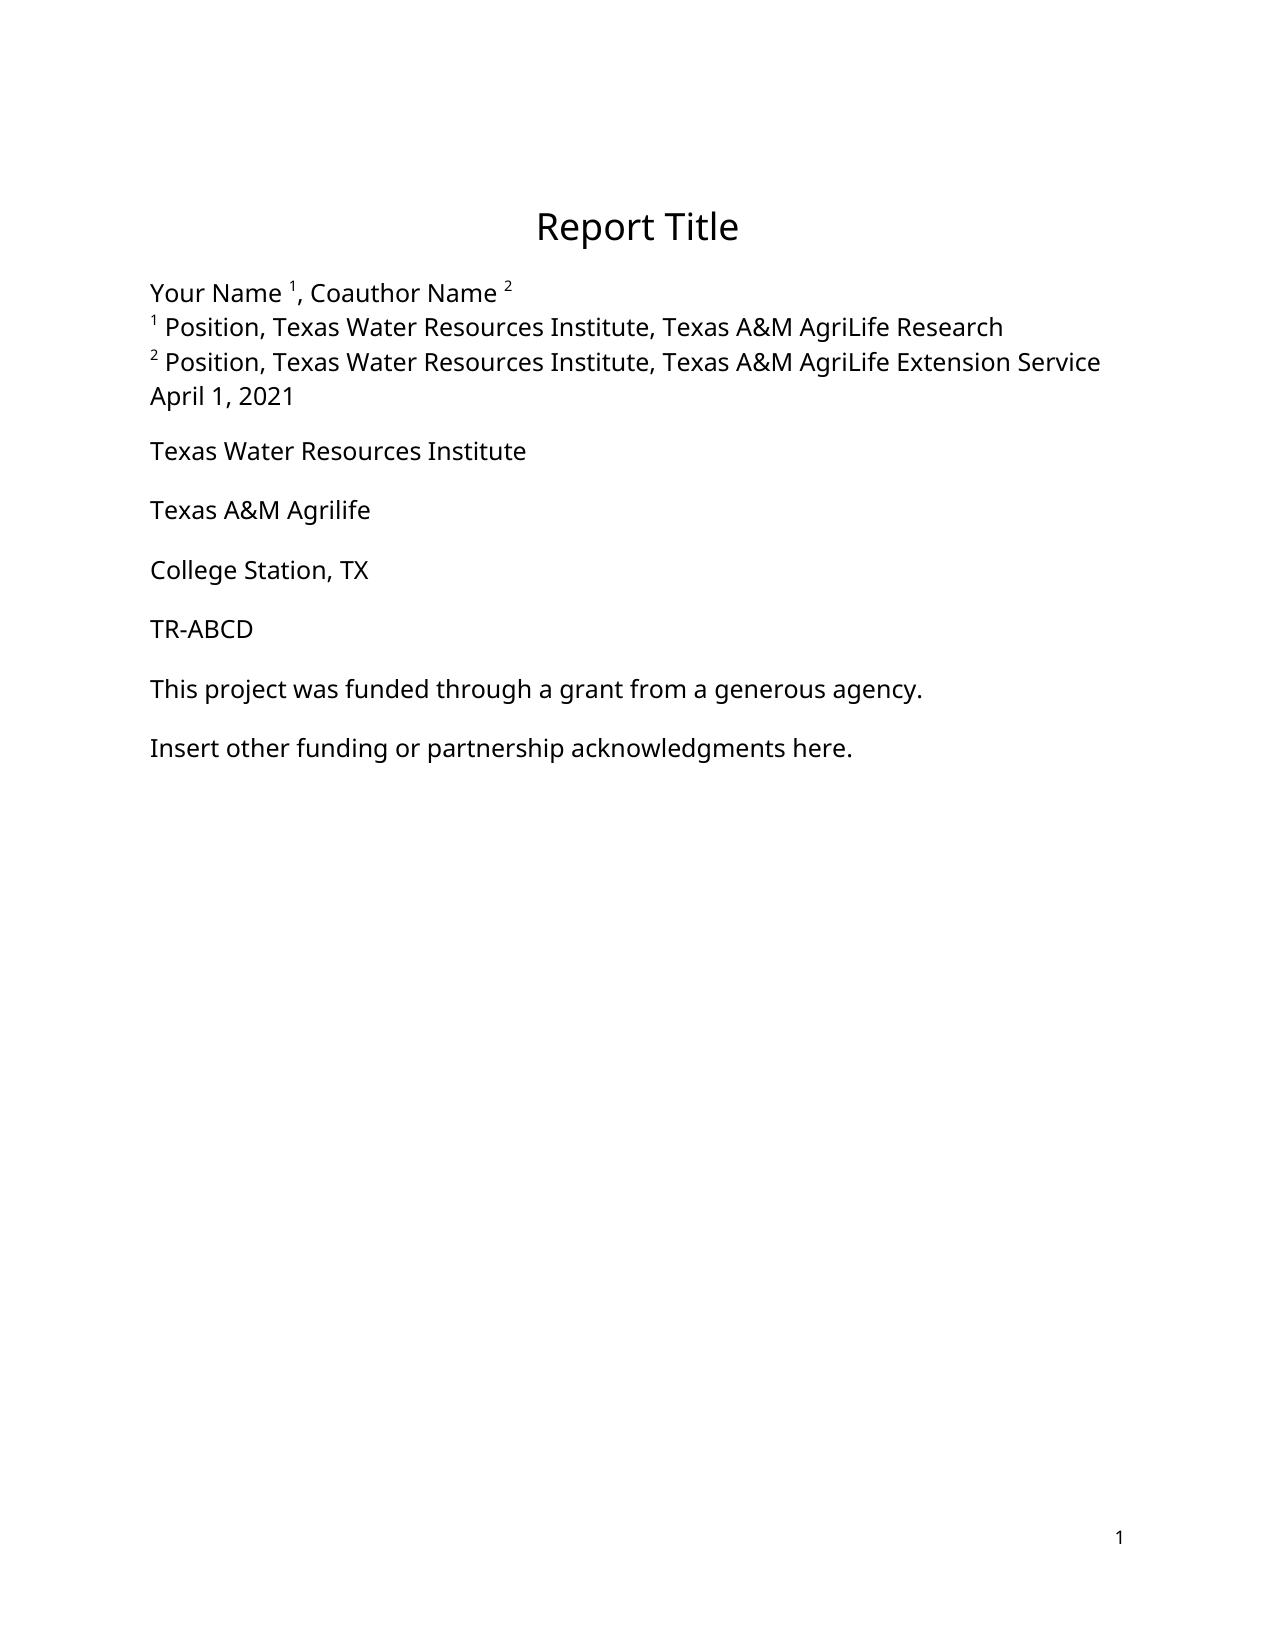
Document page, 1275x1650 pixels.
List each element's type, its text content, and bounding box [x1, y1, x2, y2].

text College Station, TX [150, 552, 1125, 586]
text 1 Position, Texas Water Resources Institute, Texas A&M AgriLife Research [150, 310, 1125, 344]
text Your Name 1, Coauthor Name 2 [150, 276, 1125, 310]
text 2 Position, Texas Water Resources Institute, Texas A&M AgriLife Extension Service [150, 344, 1125, 378]
text This project was funded through a grant from a generous agency. [150, 671, 1125, 706]
text April 1, 2021 [150, 378, 1125, 412]
text Texas A&M Agrilife [150, 493, 1125, 527]
text TR-ABCD [150, 612, 1125, 646]
text Insert other funding or partnership acknowledgments here. [150, 731, 1125, 765]
title Report Title [150, 200, 1125, 251]
text Texas Water Resources Institute [150, 433, 1125, 467]
